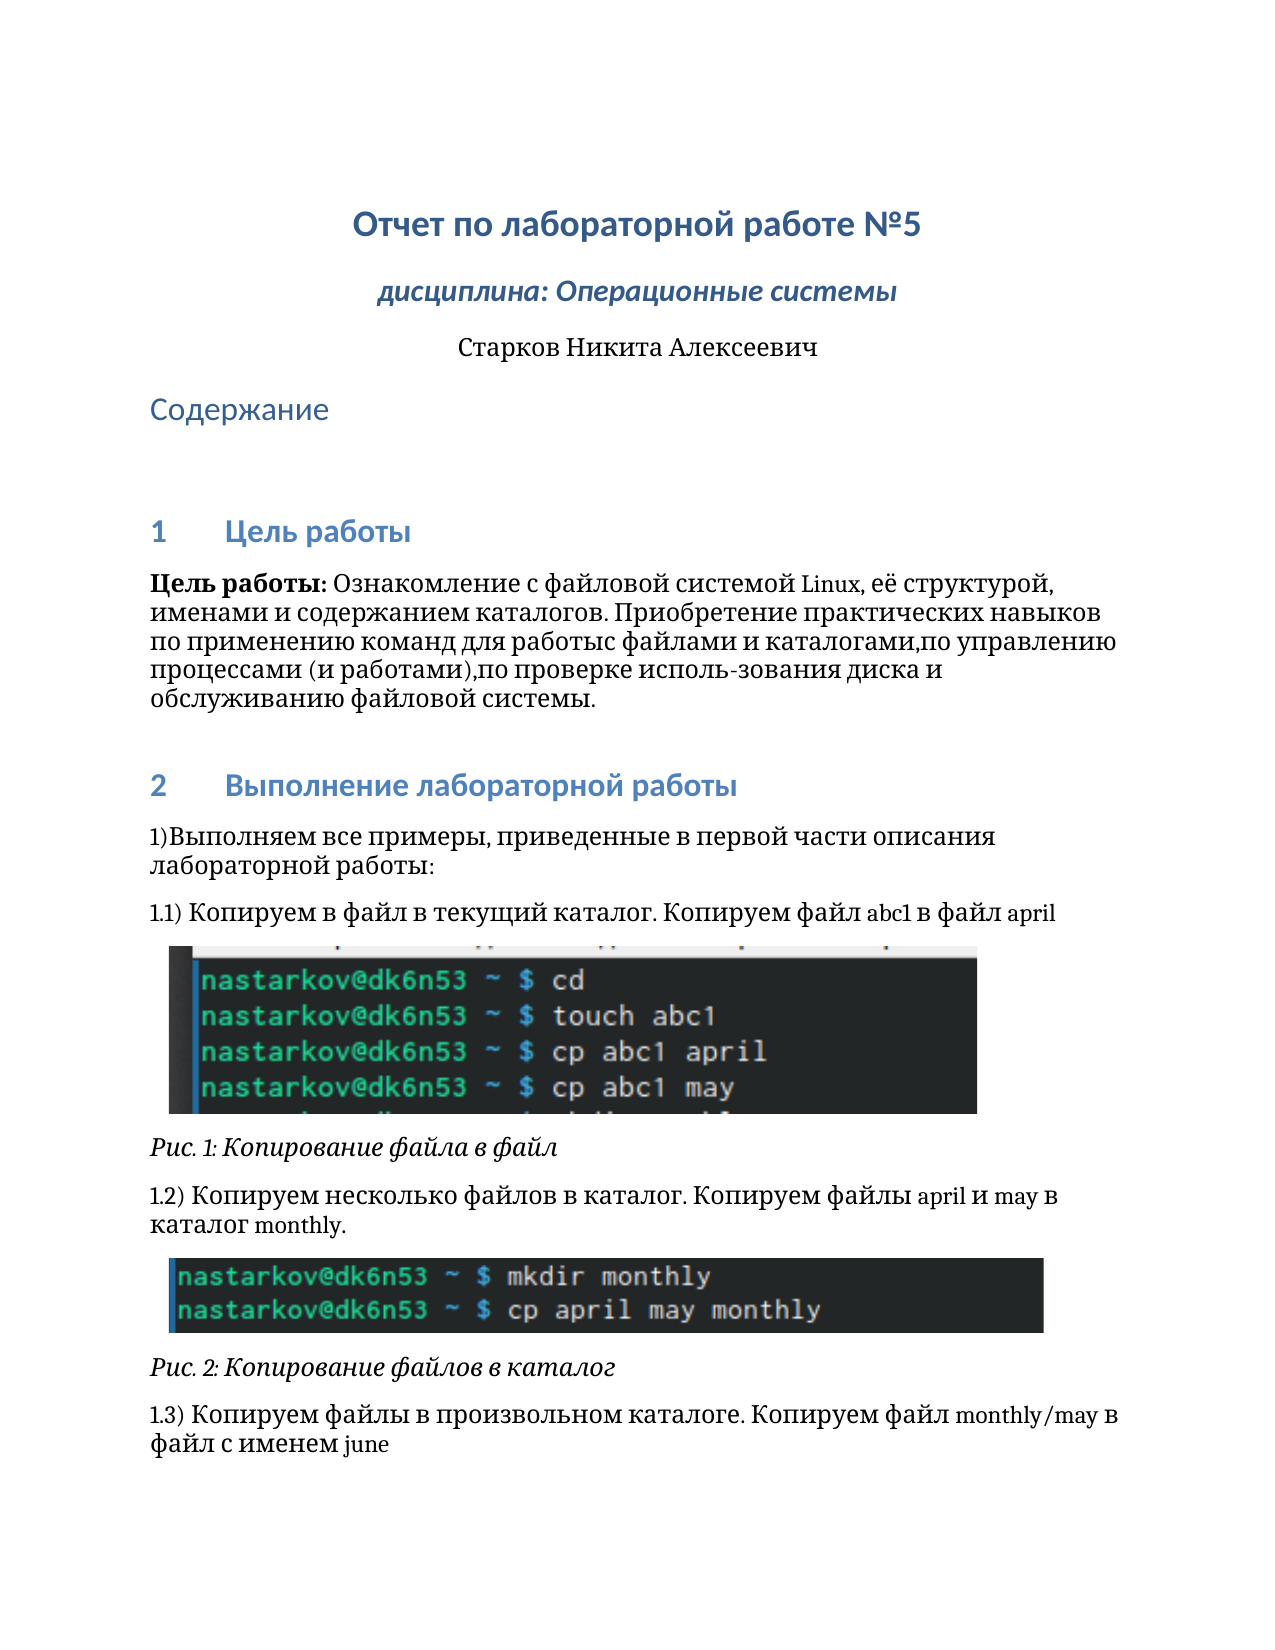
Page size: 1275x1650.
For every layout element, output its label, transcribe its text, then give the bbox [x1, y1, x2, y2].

text 1.1) Копируем в файл в текущий каталог. Копируем файл abc1 в файл april [150, 899, 1125, 928]
subtitle 2 Выполнение лабораторной работы [150, 764, 1125, 804]
text Старков Никита Алексеевич [150, 334, 1125, 363]
subtitle дисциплина: Операционные системы [150, 271, 1125, 309]
text 1)Выполняем все примеры, приведенные в первой части описания лабораторной работы: [150, 823, 1125, 881]
text Рис. 2: Копирование файлов в каталог [150, 1353, 1125, 1382]
text Цель работы: Ознакомление с файловой системой Linux, её структурой, именами и содержанием каталогов. Приобретение практических навыков по применению команд для работыс файлами и каталогами,по управлению процессами (и работами),по проверке исполь-зования диска и обслуживанию файловой системы. [150, 570, 1125, 714]
picture [168, 1258, 1044, 1333]
text 1.2) Копируем несколько файлов в каталог. Копируем файлы april и may в каталог monthly. [150, 1182, 1125, 1239]
text 1.3) Копируем файлы в произвольном каталоге. Копируем файл monthly/may в файл с именем june [150, 1401, 1125, 1458]
picture [168, 946, 978, 1114]
title Отчет по лабораторной работе №5 [150, 200, 1125, 246]
subtitle 1 Цель работы [150, 510, 1125, 551]
text Рис. 1: Копирование файла в файл [150, 1134, 1125, 1163]
